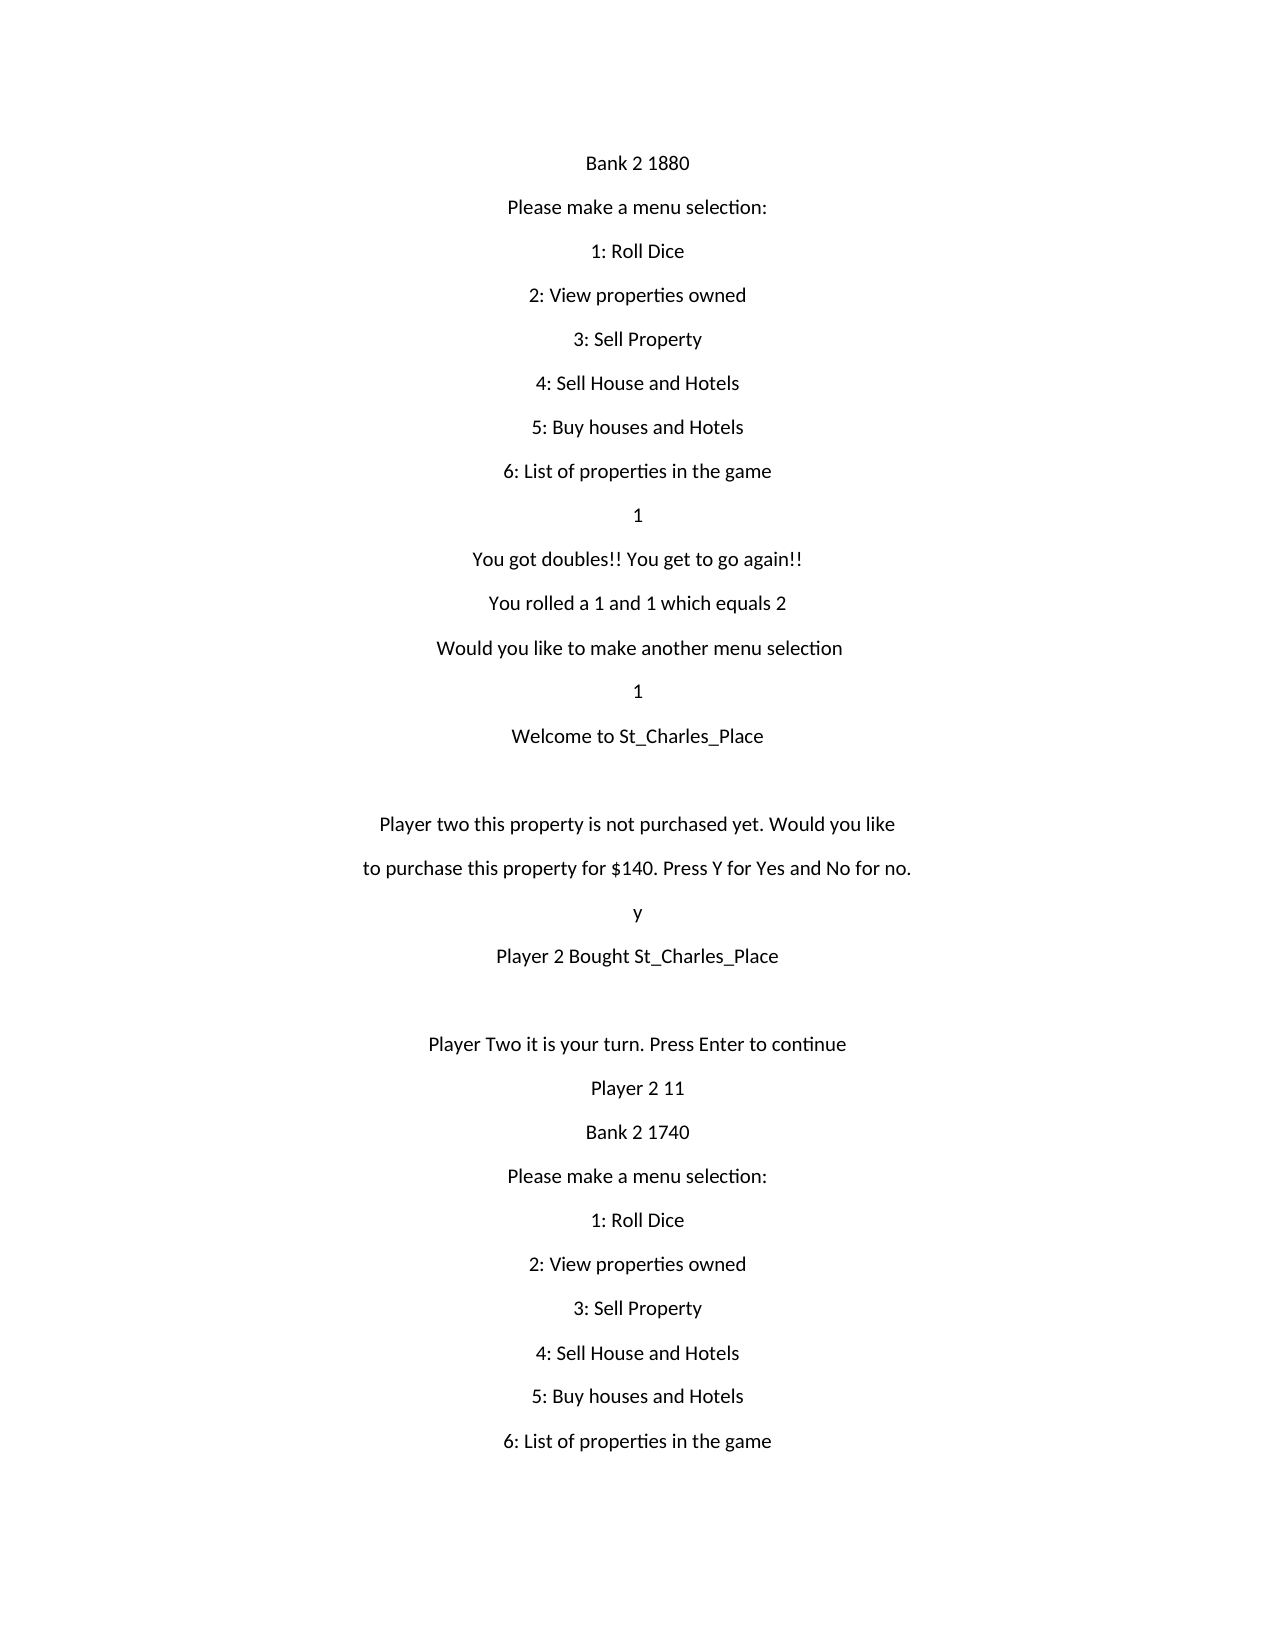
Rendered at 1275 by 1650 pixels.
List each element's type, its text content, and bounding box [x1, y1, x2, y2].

text You rolled a 1 and 1 which equals 2 [150, 591, 1125, 616]
text Player Two it is your turn. Press Enter to continue [150, 1031, 1125, 1057]
text 2: View properties owned [150, 1252, 1125, 1277]
text Please make a menu selection: [150, 194, 1125, 219]
text Bank 2 1740 [150, 1119, 1125, 1145]
text 6: List of properties in the game [150, 1428, 1125, 1453]
text Player 2 Bought St_Charles_Place [150, 943, 1125, 968]
text Would you like to make another menu selection [150, 635, 1125, 660]
text 1: Roll Dice [150, 238, 1125, 263]
text y [150, 899, 1125, 924]
text 1 [150, 679, 1125, 704]
text Player two this property is not purchased yet. Would you like [150, 811, 1125, 836]
text 2: View properties owned [150, 282, 1125, 308]
text 6: List of properties in the game [150, 458, 1125, 484]
text 3: Sell Property [150, 326, 1125, 352]
text Player 2 11 [150, 1075, 1125, 1101]
text You got doubles!! You get to go again!! [150, 547, 1125, 572]
text 4: Sell House and Hotels [150, 1340, 1125, 1365]
text Please make a menu selection: [150, 1163, 1125, 1189]
text 5: Buy houses and Hotels [150, 414, 1125, 440]
text 1 [150, 502, 1125, 528]
text Welcome to St_Charles_Place [150, 723, 1125, 748]
text Bank 2 1880 [150, 150, 1125, 175]
text 3: Sell Property [150, 1296, 1125, 1321]
text 5: Buy houses and Hotels [150, 1384, 1125, 1409]
text 4: Sell House and Hotels [150, 370, 1125, 396]
text to purchase this property for $140. Press Y for Yes and No for no. [150, 855, 1125, 880]
text 1: Roll Dice [150, 1207, 1125, 1233]
